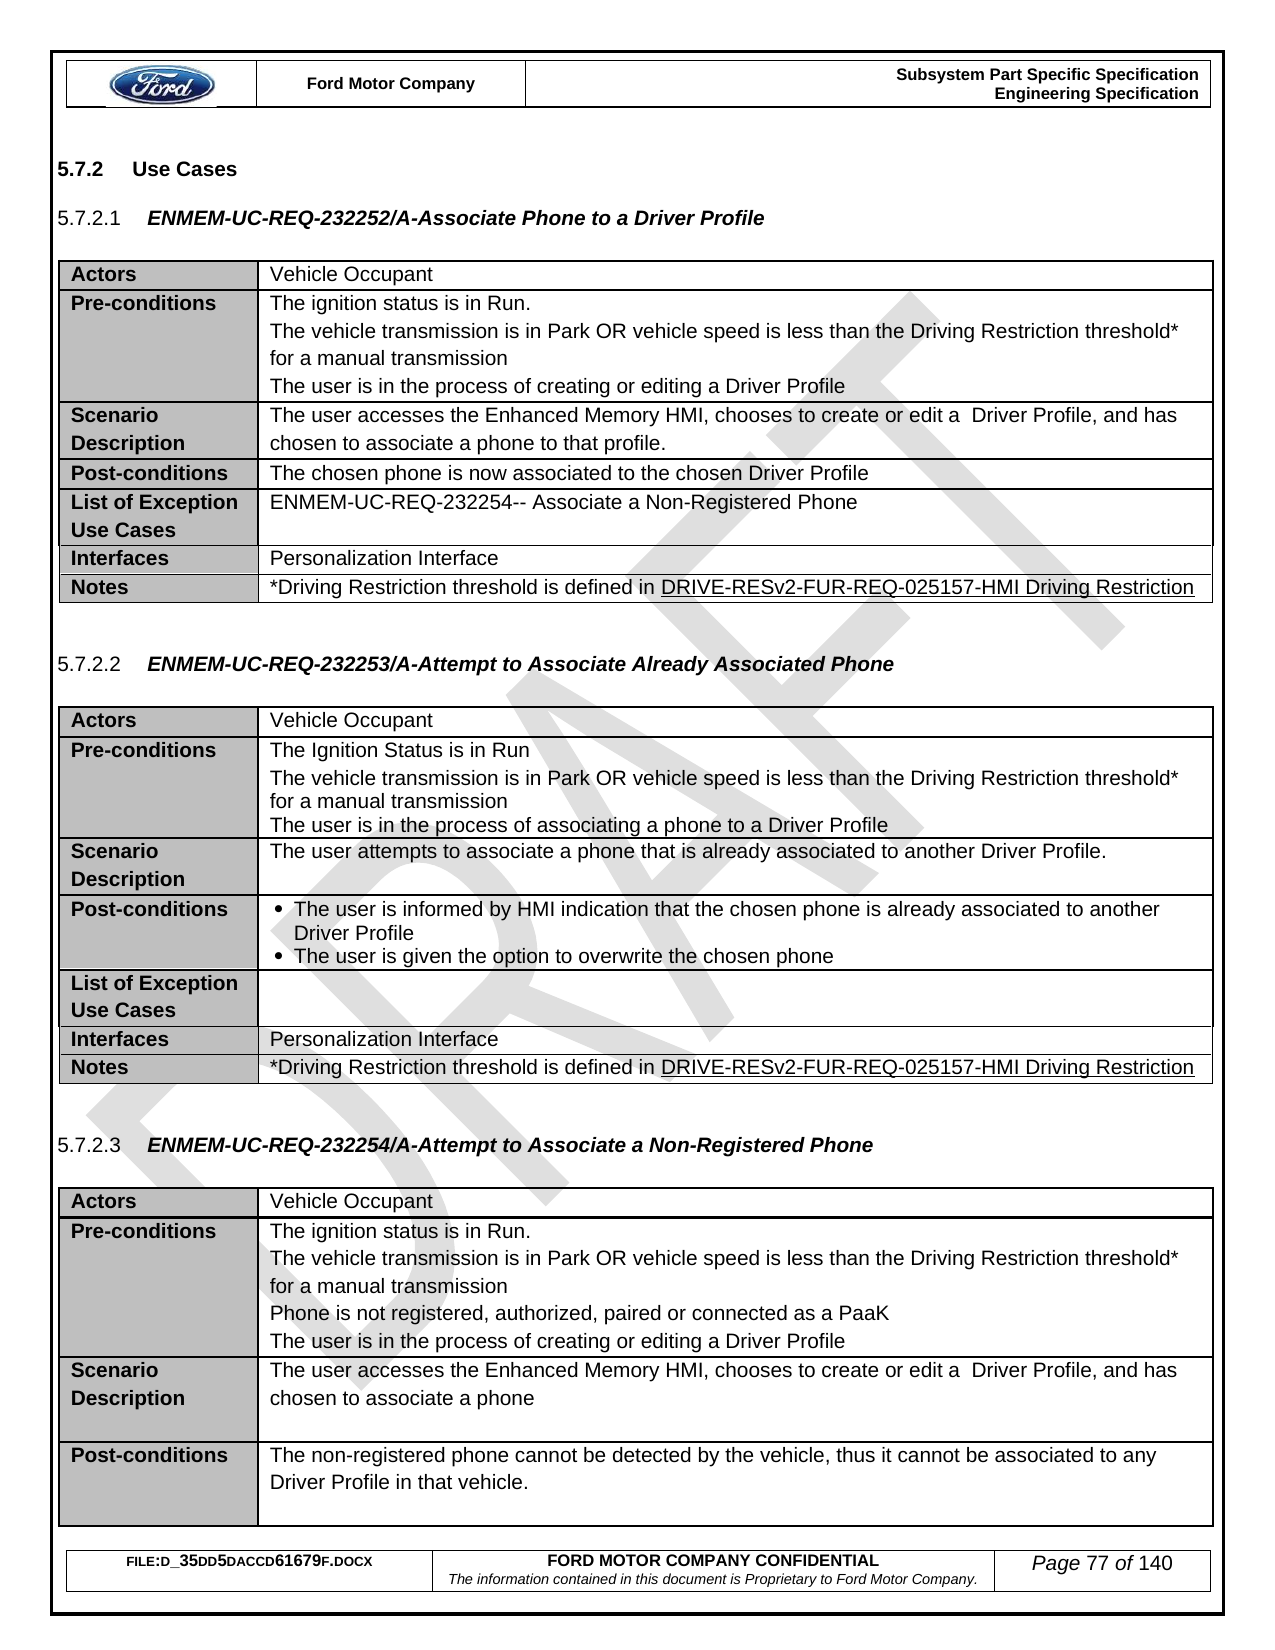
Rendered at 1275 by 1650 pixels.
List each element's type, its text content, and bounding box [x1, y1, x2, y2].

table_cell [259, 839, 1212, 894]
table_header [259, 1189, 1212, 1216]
subtitle ENMEM-UC-REQ-232252/A-Associate Phone to a Driver Profile [57, 205, 1215, 229]
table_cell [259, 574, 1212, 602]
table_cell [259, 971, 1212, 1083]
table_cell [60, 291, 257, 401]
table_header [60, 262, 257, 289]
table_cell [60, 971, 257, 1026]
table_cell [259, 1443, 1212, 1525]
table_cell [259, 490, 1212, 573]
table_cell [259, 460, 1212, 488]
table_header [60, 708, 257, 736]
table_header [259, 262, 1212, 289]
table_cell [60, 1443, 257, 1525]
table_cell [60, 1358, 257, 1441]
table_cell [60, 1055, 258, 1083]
picture [105, 61, 217, 107]
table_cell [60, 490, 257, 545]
subtitle ENMEM-UC-REQ-232254/A-Attempt to Associate a Non-Registered Phone [57, 1133, 1215, 1157]
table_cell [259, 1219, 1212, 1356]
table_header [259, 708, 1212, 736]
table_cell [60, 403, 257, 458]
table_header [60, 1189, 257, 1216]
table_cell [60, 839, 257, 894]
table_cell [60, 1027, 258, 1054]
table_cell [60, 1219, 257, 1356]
subtitle Use Cases [57, 156, 1215, 180]
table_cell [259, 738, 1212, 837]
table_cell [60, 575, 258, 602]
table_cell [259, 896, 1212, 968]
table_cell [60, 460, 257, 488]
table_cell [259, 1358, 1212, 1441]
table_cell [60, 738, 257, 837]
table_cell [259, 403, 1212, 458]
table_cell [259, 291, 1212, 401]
subtitle ENMEM-UC-REQ-232253/A-Attempt to Associate Already Associated Phone [57, 652, 1215, 676]
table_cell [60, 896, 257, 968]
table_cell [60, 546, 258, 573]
